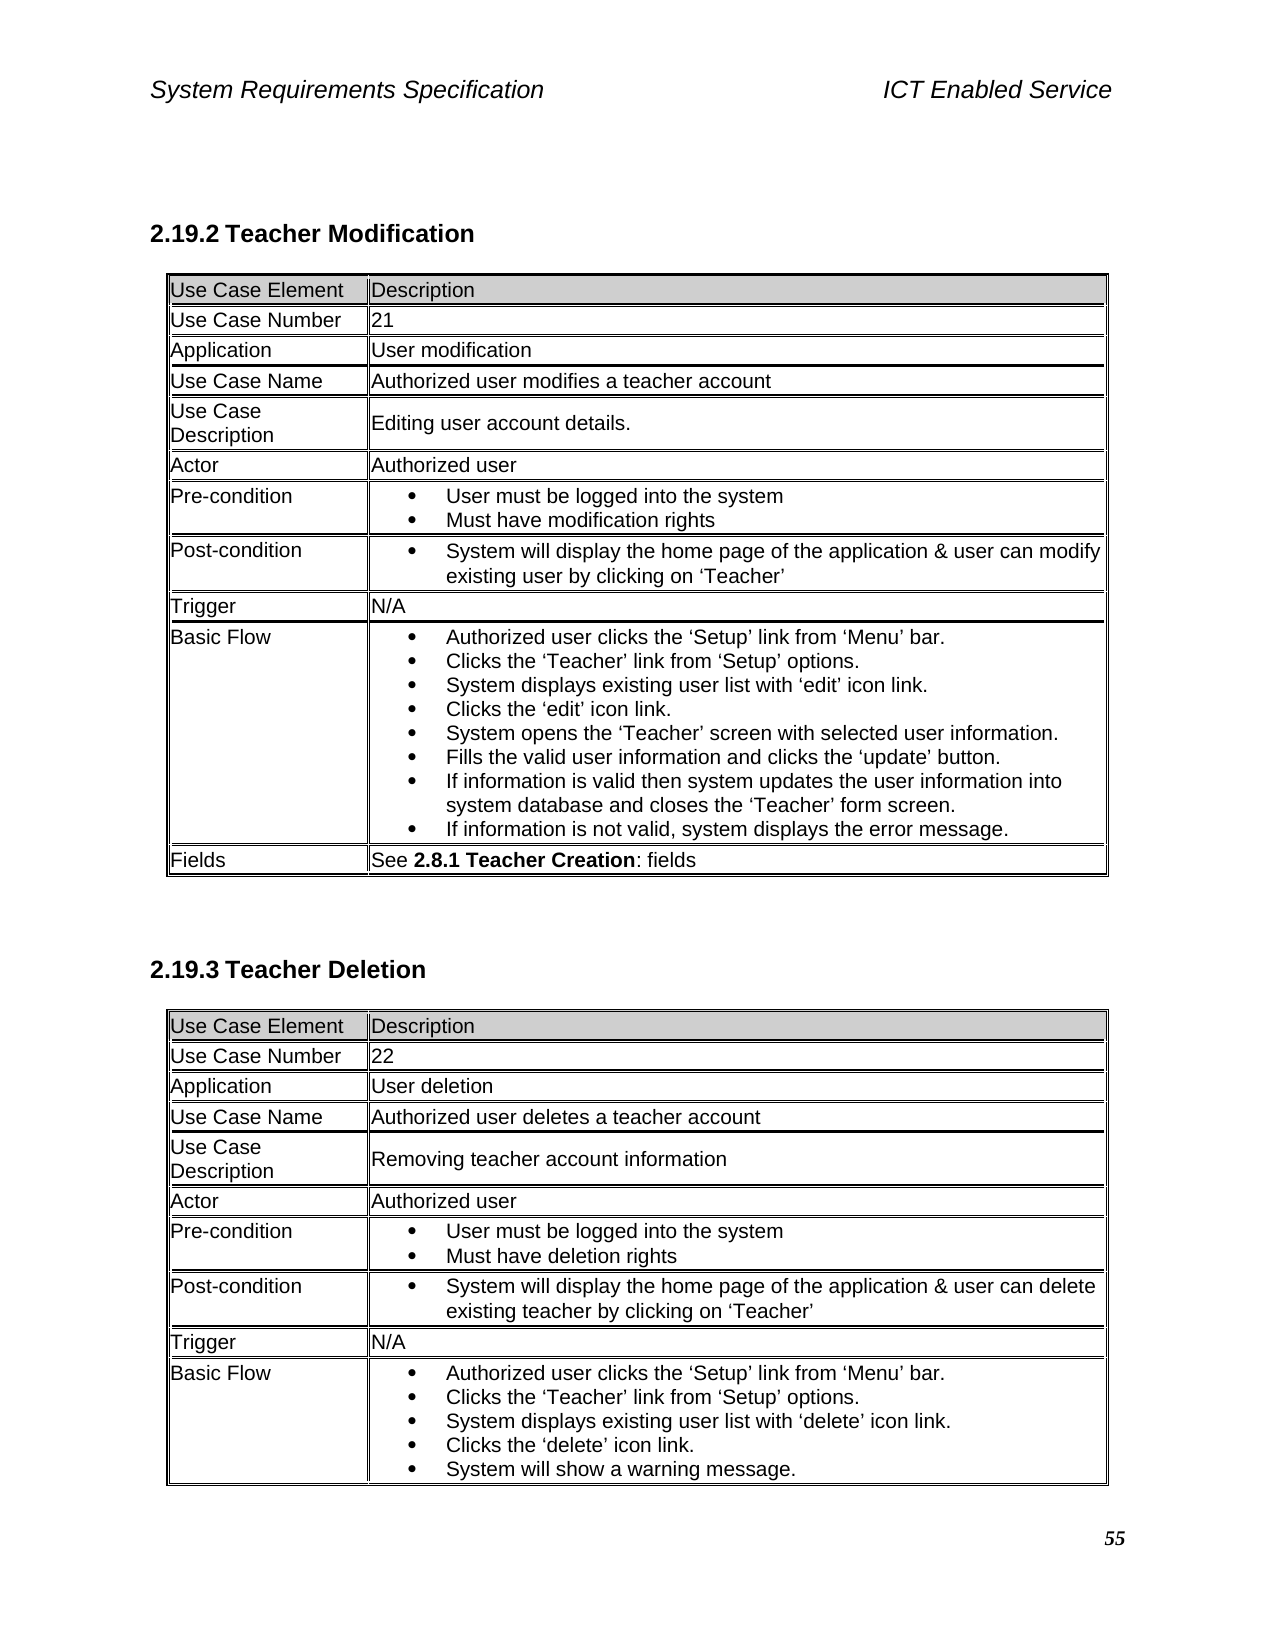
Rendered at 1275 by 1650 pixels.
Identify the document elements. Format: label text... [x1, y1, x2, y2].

table_cell Use Case Name [170, 364, 367, 394]
table_cell Trigger [170, 1325, 367, 1356]
table_cell Authorized user [370, 449, 1106, 479]
table_cell Use Case Number [170, 1039, 367, 1069]
table_cell 21 [370, 303, 1106, 333]
table_cell Authorized user deletes a teacher account [369, 1100, 1107, 1130]
table_cell Application [170, 1069, 367, 1100]
table_cell Basic Flow [170, 620, 367, 843]
table_cell Trigger [170, 590, 367, 620]
table_cell Use Case Description [170, 1130, 367, 1184]
table_cell Fields [168, 843, 368, 873]
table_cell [369, 1356, 1107, 1482]
table_cell N/A [370, 1325, 1106, 1356]
table_header Description [369, 276, 1106, 303]
table_cell Actor [170, 1184, 367, 1214]
subtitle Teacher Deletion [150, 959, 1125, 984]
table_cell User deletion [370, 1069, 1106, 1100]
table_cell Authorized user clicks the ‘Setup’ link from ‘Menu’ bar. Clicks the ‘Teacher’ link from ‘Setup’ options. System displays existing user list with ‘edit’ icon link. Clicks the ‘edit’ icon link. System opens the ‘Teacher’ screen with selected user information. Fills the valid user information and clicks the ‘update’ button. If information is valid then system updates the user information into system database and closes the ‘Teacher’ form screen. If information is not valid, system displays the error message. [370, 620, 1106, 843]
table_cell User must be logged into the system Must have deletion rights [370, 1215, 1106, 1269]
table_cell N/A [370, 590, 1106, 620]
table_cell Use Case Description [170, 394, 367, 448]
table_header Use Case Element [170, 276, 368, 303]
table_cell Use Case Number [170, 303, 367, 333]
table_cell User must be logged into the system Must have modification rights [369, 479, 1107, 533]
table_cell Authorized user [370, 1184, 1106, 1214]
table_cell Basic Flow [168, 1356, 368, 1482]
table_cell System will display the home page of the application & user can modify existing user by clicking on ‘Teacher’ [370, 533, 1106, 589]
table_cell User modification [370, 334, 1106, 364]
table_cell Authorized user modifies a teacher account [370, 364, 1106, 394]
table_header Use Case Element [170, 1012, 368, 1039]
table_cell Removing teacher account information [370, 1130, 1106, 1184]
table_cell See 2.8.1 Teacher Creation: fields [369, 843, 1107, 873]
subtitle Teacher Modification [150, 223, 1125, 248]
table_cell Post-condition [170, 1269, 367, 1325]
table_cell Actor [170, 449, 367, 479]
table_header Description [369, 1012, 1106, 1039]
table_cell Post-condition [170, 533, 367, 589]
table_cell 22 [370, 1039, 1106, 1069]
table_cell Editing user account details. [370, 394, 1106, 448]
table_cell Pre-condition [168, 479, 368, 533]
table_cell Use Case Name [168, 1100, 368, 1130]
table_cell System will display the home page of the application & user can delete existing teacher by clicking on ‘Teacher’ [370, 1269, 1106, 1325]
table_cell Application [170, 334, 367, 364]
table_cell Pre-condition [170, 1215, 367, 1269]
